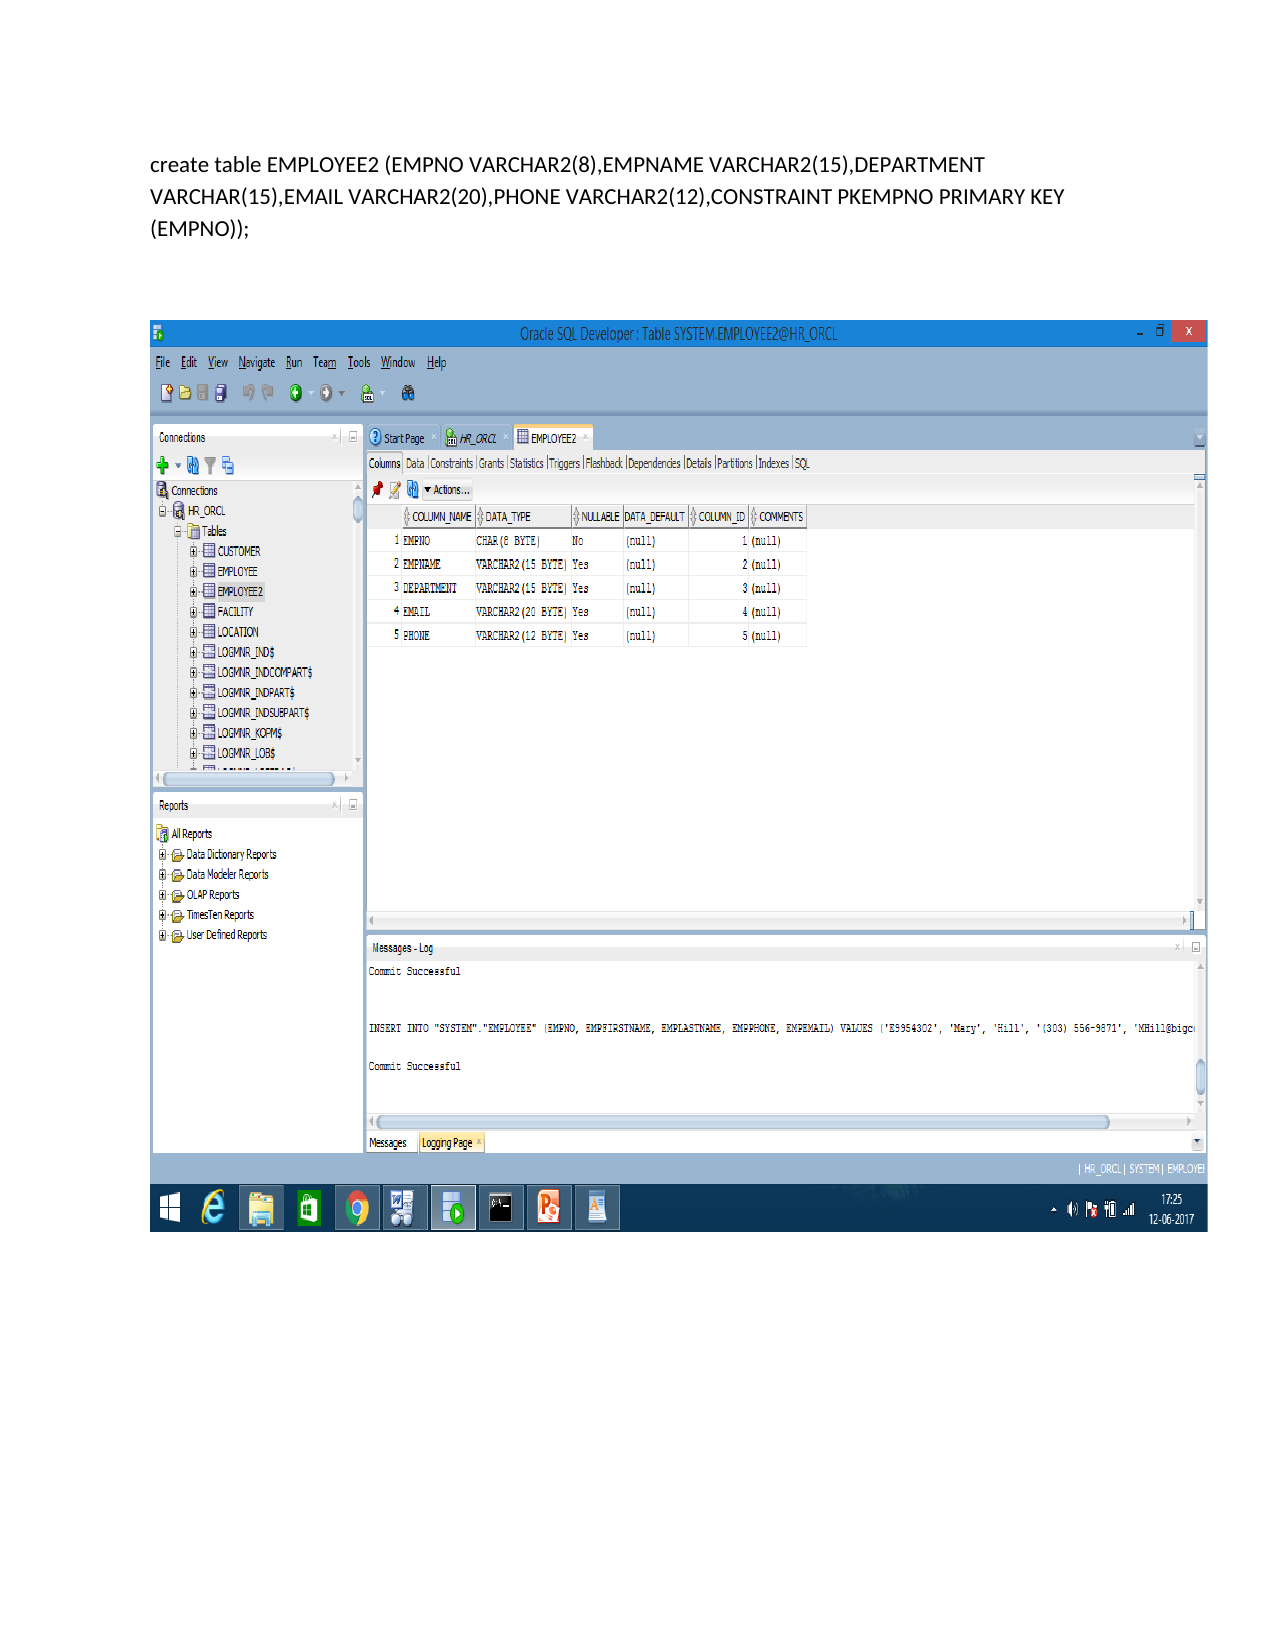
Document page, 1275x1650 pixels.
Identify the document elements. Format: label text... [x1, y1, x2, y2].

text create table EMPLOYEE2 (EMPNO VARCHAR2(8),EMPNAME VARCHAR2(15),DEPARTMENT VARCHAR(15),EMAIL VARCHAR2(20),PHONE VARCHAR2(12),CONSTRAINT PKEMPNO PRIMARY KEY (EMPNO)); [150, 150, 1125, 242]
picture [150, 320, 1208, 1232]
